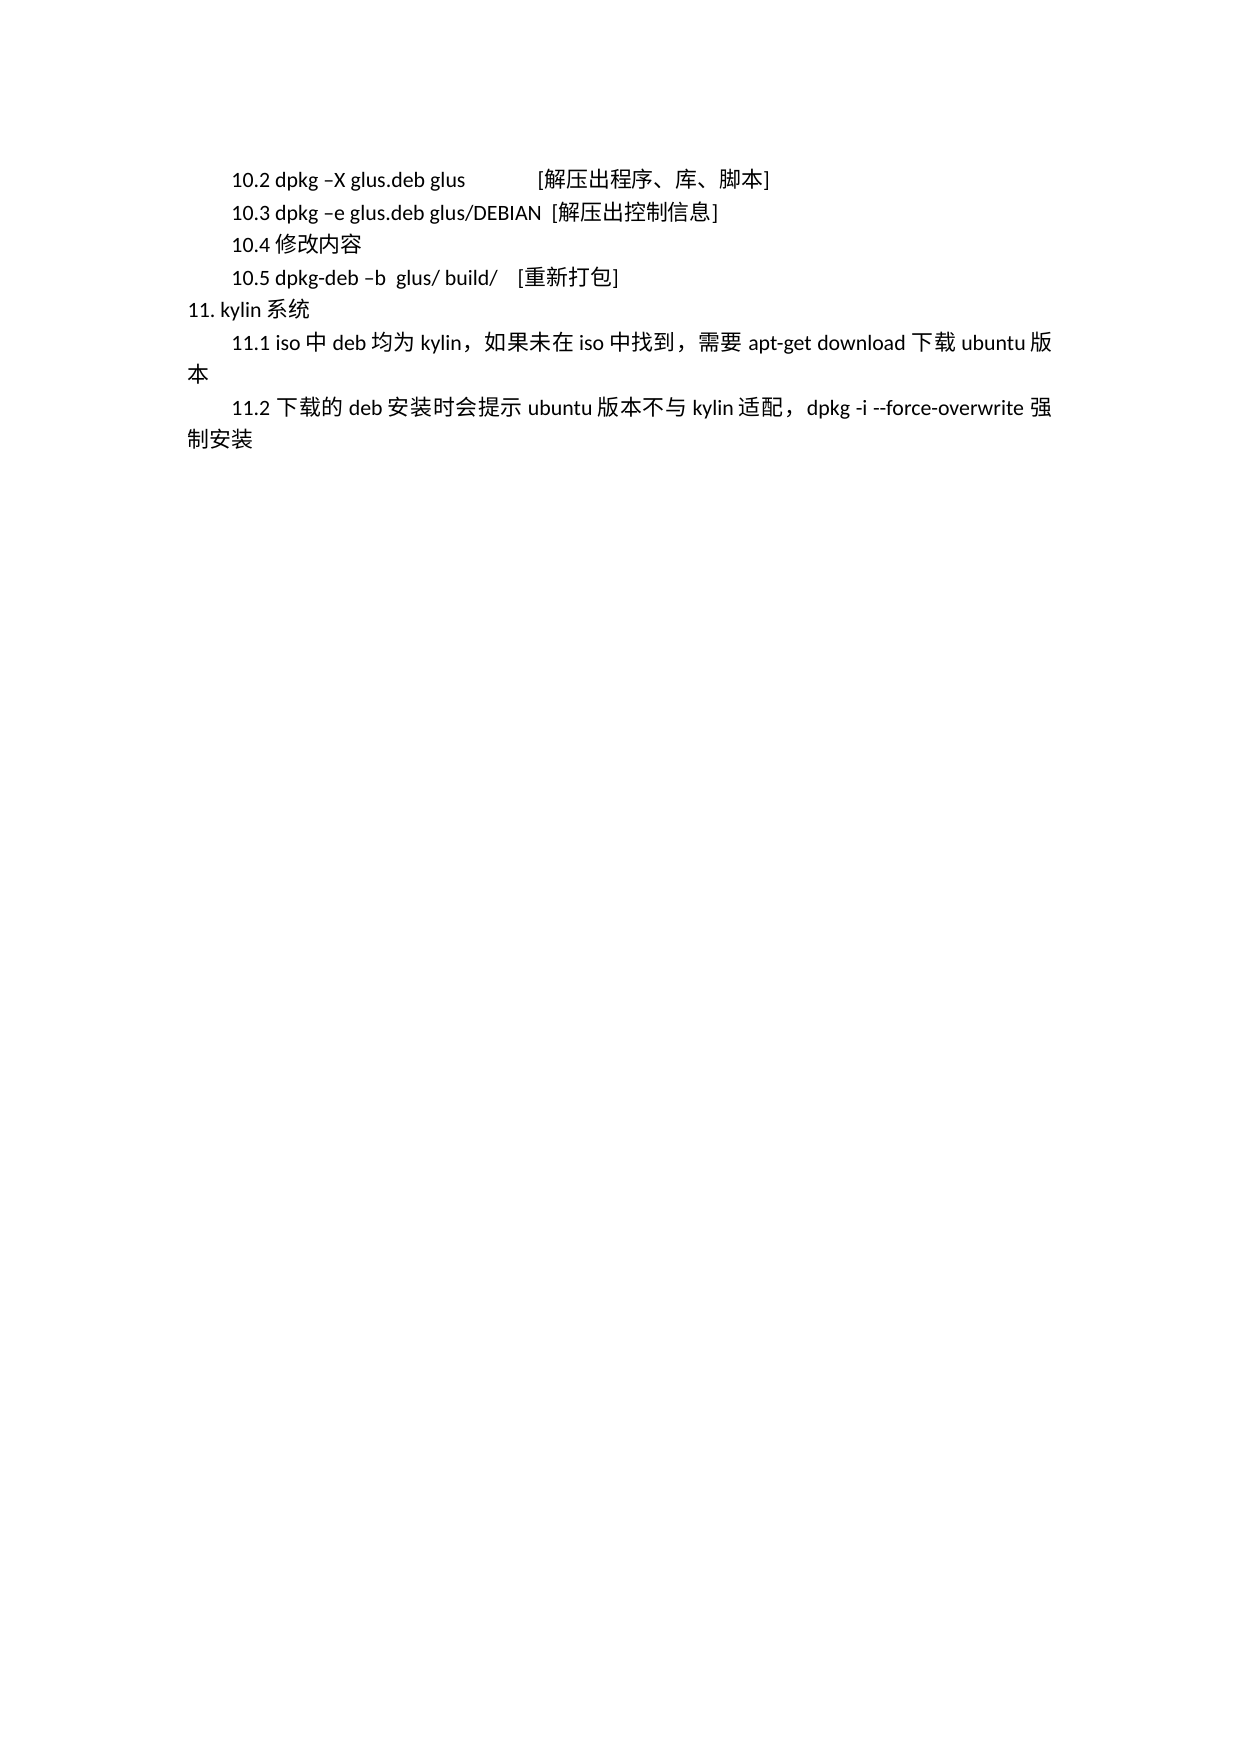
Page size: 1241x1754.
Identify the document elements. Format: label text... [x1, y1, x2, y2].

text 10.5 dpkg-deb –b glus/ build/ [重新打包] [187, 259, 1053, 292]
text 10.2 dpkg –X glus.deb glus [解压出程序、库、脚本] [187, 162, 1053, 194]
text 10.4 修改内容 [187, 227, 1053, 259]
text 11. kylin系统 [187, 292, 1053, 324]
text 11.2 下载的deb安装时会提示ubuntu版本不与kylin适配，dpkg -i --force-overwrite 强制安装 [187, 389, 1053, 454]
text 10.3 dpkg –e glus.deb glus/DEBIAN [解压出控制信息] [187, 194, 1053, 227]
text 11.1 iso中deb均为kylin，如果未在iso中找到，需要apt-get download 下载ubuntu版本 [187, 324, 1053, 389]
